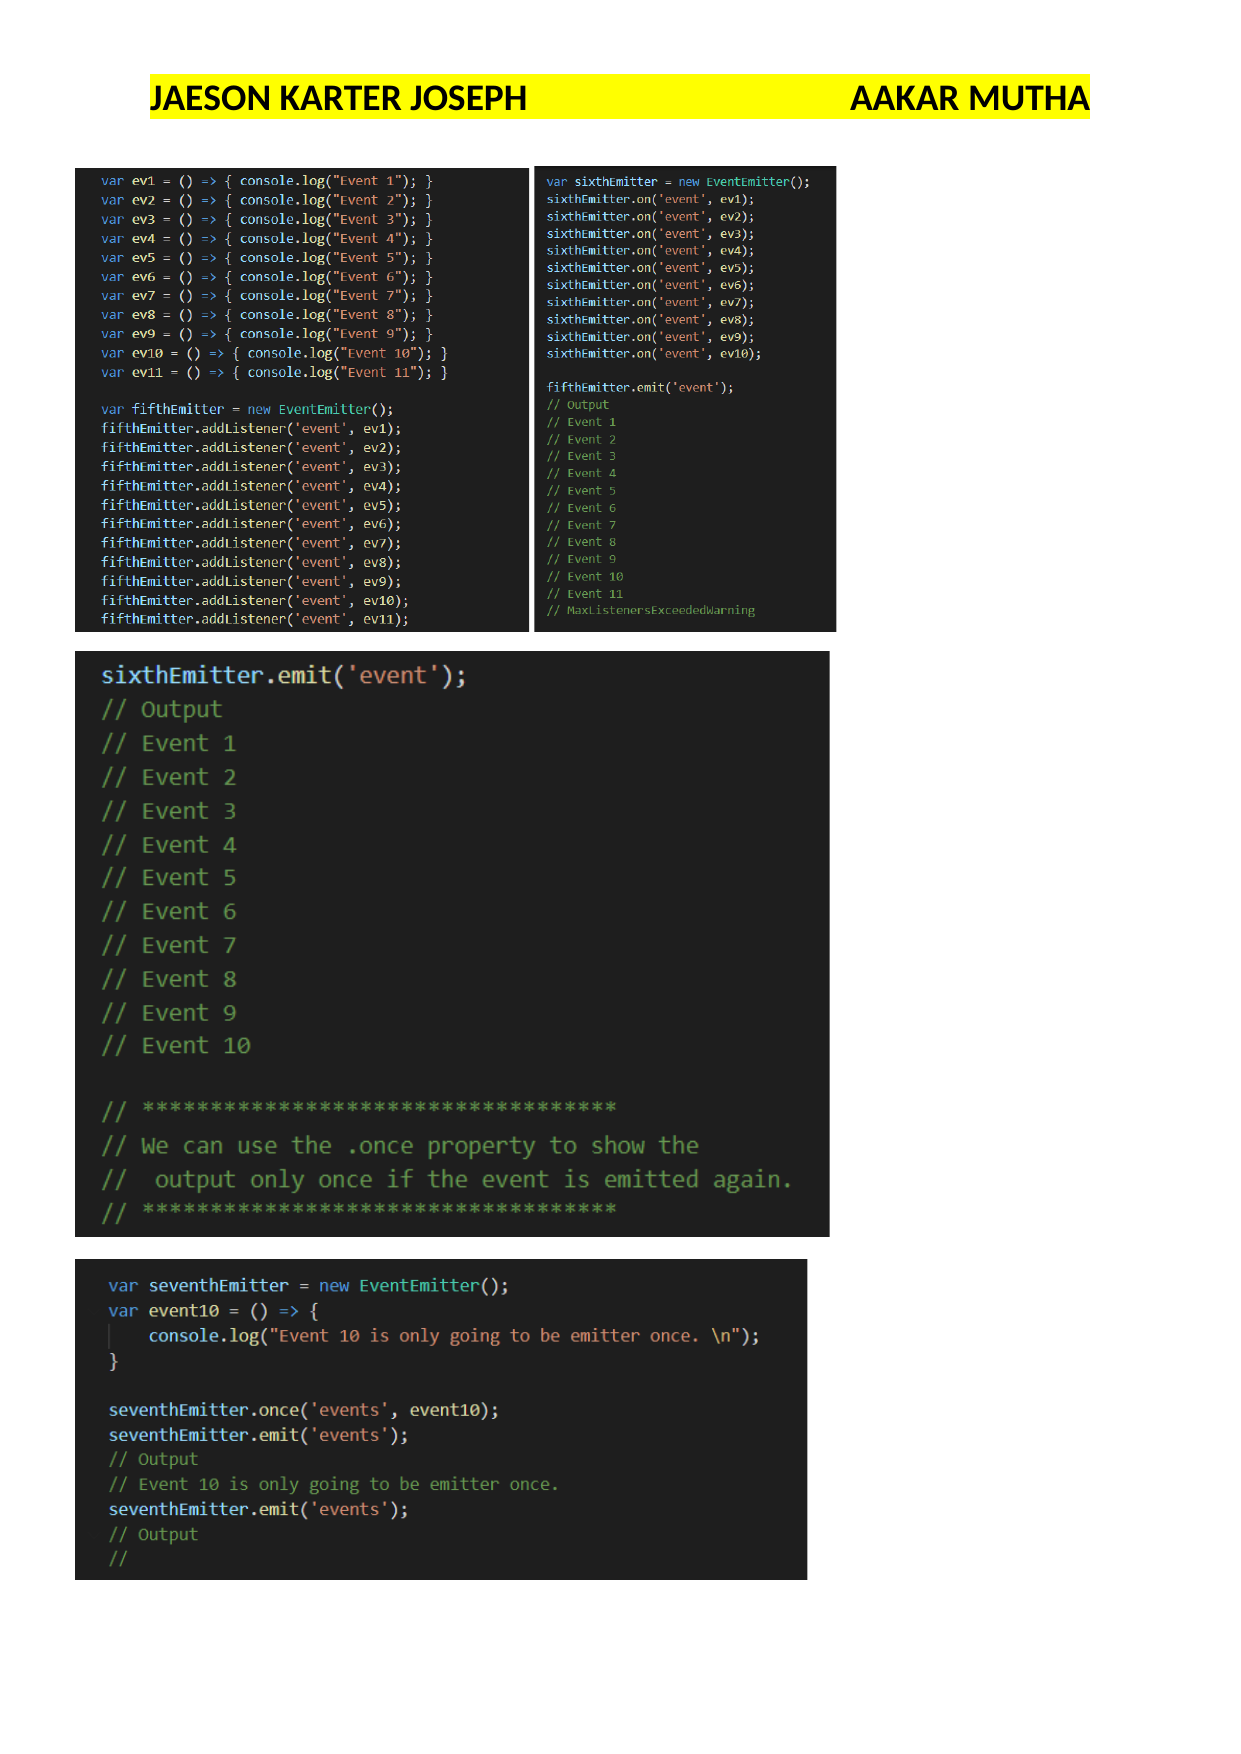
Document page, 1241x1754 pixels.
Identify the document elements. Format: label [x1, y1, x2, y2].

picture [75, 168, 530, 632]
picture [75, 1259, 808, 1580]
picture [534, 166, 837, 632]
picture [75, 651, 830, 1237]
